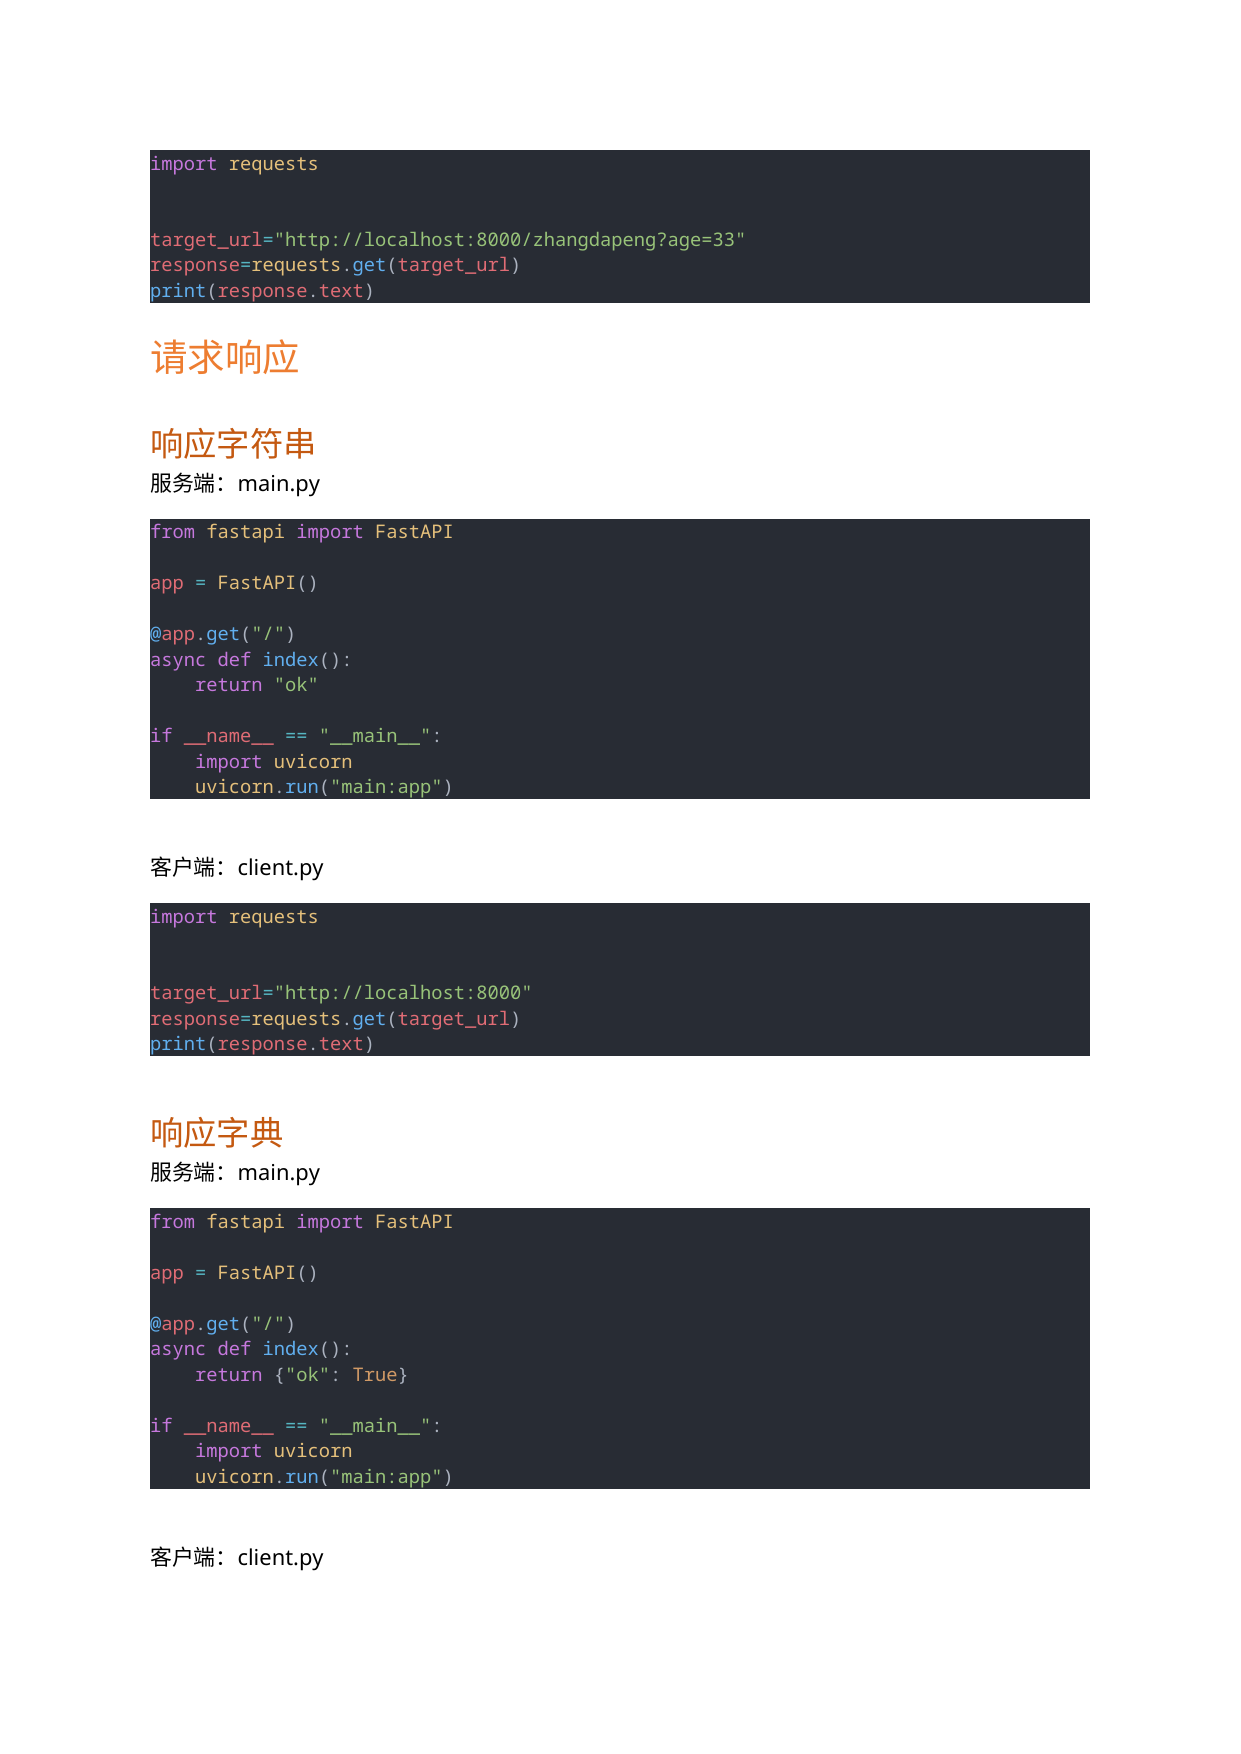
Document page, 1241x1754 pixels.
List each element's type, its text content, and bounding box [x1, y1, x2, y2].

subtitle 响应字典 [150, 1107, 1090, 1155]
text 客户端：client.py [150, 1540, 1090, 1571]
text 服务端：main.py [150, 1155, 1090, 1187]
text if __name__ == "__main__": [150, 1412, 1090, 1438]
text @app.get("/") [150, 1310, 1090, 1336]
text print(response.text) [150, 277, 1090, 303]
text app = FastAPI() [150, 570, 1090, 595]
subtitle 请求响应 [150, 328, 1090, 382]
text @app.get("/") [150, 621, 1090, 646]
text from fastapi import FastAPI [150, 1208, 1090, 1234]
text import uvicorn [150, 1438, 1090, 1463]
text async def index(): [150, 1336, 1090, 1361]
text 服务端：main.py [150, 466, 1090, 497]
text if __name__ == "__main__": [150, 723, 1090, 748]
text print(response.text) [150, 1030, 1090, 1056]
text from fastapi import FastAPI [150, 519, 1090, 544]
text uvicorn.run("main:app") [150, 774, 1090, 799]
text return "ok" [150, 672, 1090, 697]
text import requests [150, 903, 1090, 929]
text target_url="http://localhost:8000/zhangdapeng?age=33" [150, 226, 1090, 252]
text app = FastAPI() [150, 1259, 1090, 1285]
text uvicorn.run("main:app") [150, 1463, 1090, 1489]
text import uvicorn [150, 748, 1090, 774]
text import requests [150, 150, 1090, 176]
subtitle 响应字符串 [150, 417, 1090, 466]
text 客户端：client.py [150, 850, 1090, 882]
text return {"ok": True} [150, 1361, 1090, 1387]
text async def index(): [150, 646, 1090, 672]
text response=requests.get(target_url) [150, 252, 1090, 277]
text target_url="http://localhost:8000" [150, 979, 1090, 1005]
text response=requests.get(target_url) [150, 1005, 1090, 1030]
